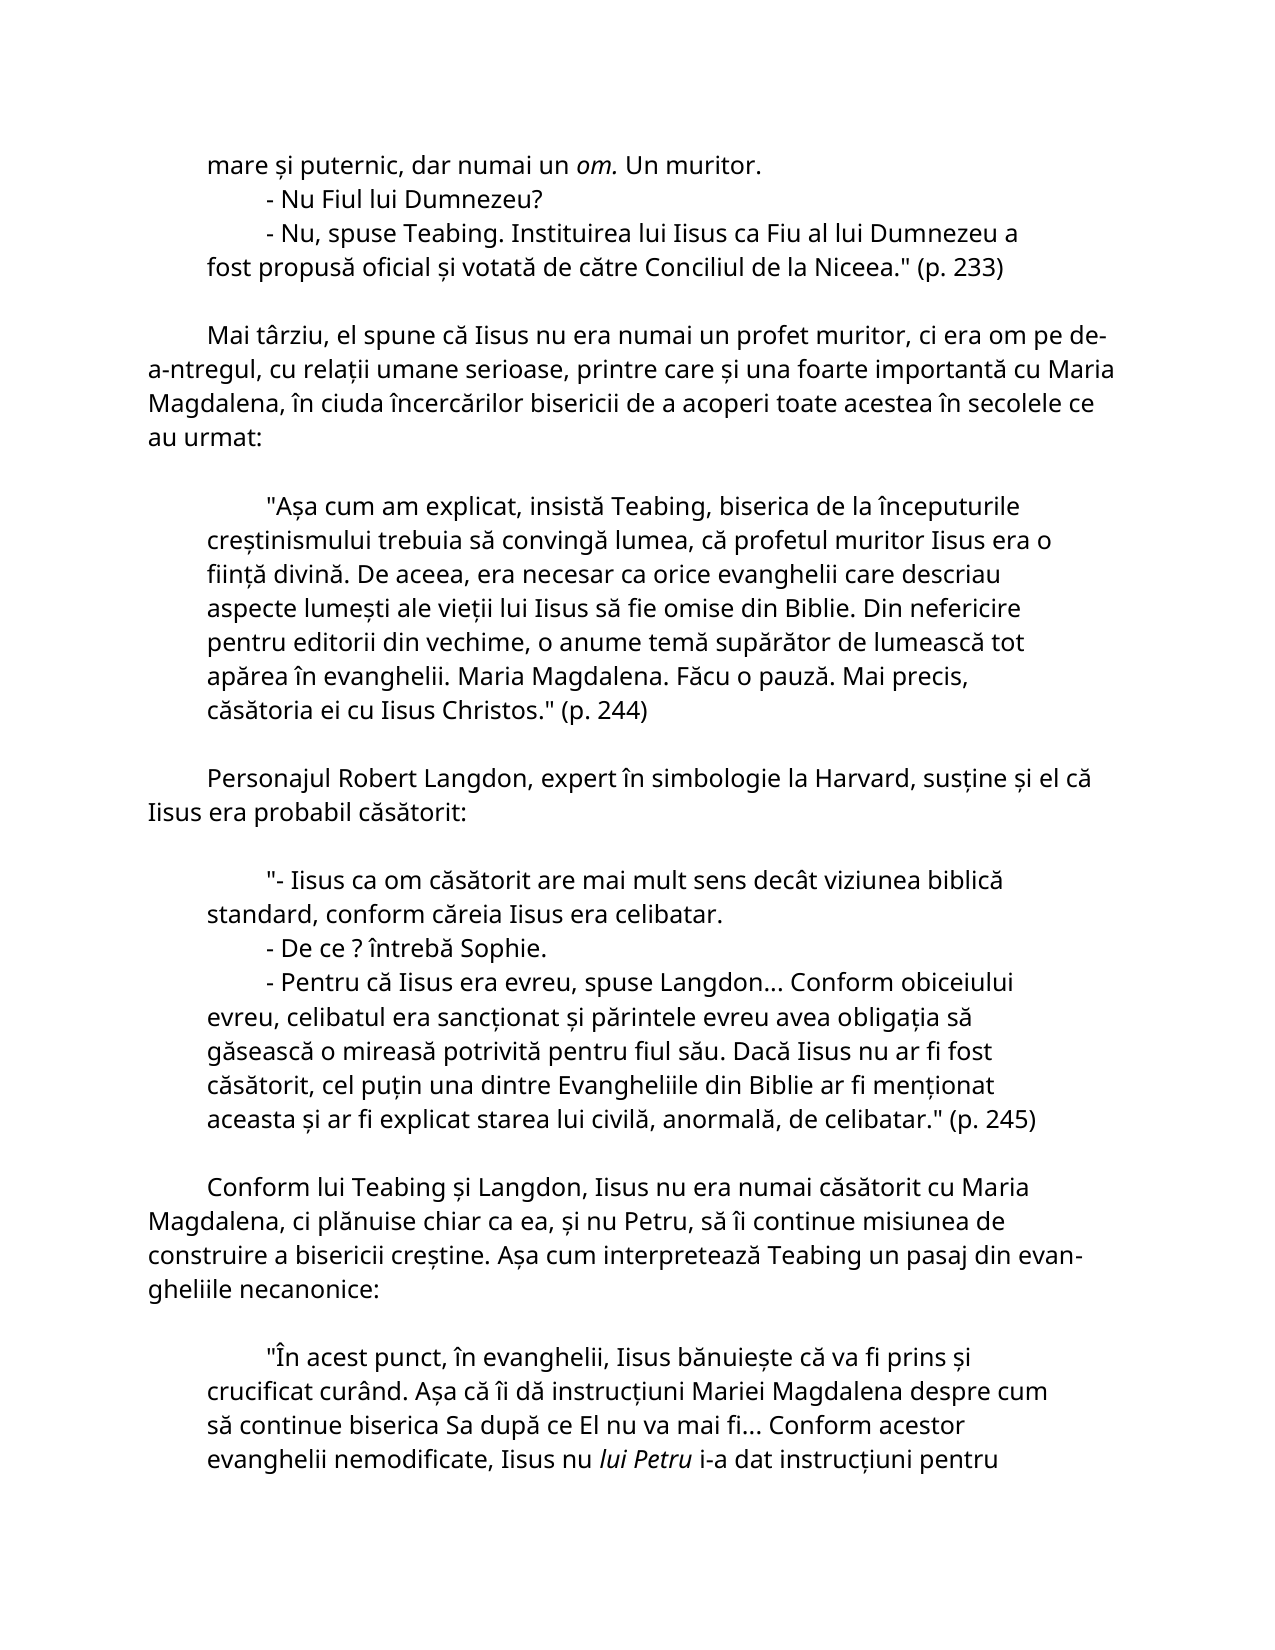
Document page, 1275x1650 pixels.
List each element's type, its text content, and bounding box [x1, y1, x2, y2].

text Conform lui Teabing şi Langdon, Iisus nu era numai căsătorit cu Maria Magdalena, ci plănuise chiar ca ea, şi nu Petru, să îi continue misiunea de construire a bisericii creştine. Aşa cum interpretează Teabing un pasaj din evangheliile necanonice: [148, 1169, 1127, 1306]
text "Aşa cum am explicat, insistă Teabing, biserica de la începuturile creştinismului trebuia să convingă lumea, că profetul muritor Iisus era o fiinţă divină. De aceea, era necesar ca orice evanghelii care descriau aspecte lumeşti ale vieţii lui Iisus să fie omise din Biblie. Din nefericire pentru editorii din vechime, o anume temă supărător de lumească tot apărea în evanghelii. Maria Magdalena. Făcu o pauză. Mai precis, căsătoria ei cu Iisus Christos." (p. 244) [207, 488, 1062, 727]
text Personajul Robert Langdon, expert în simbologie la Harvard, susţine şi el că Iisus era probabil căsătorit: [148, 761, 1127, 829]
text - De ce ? întrebă Sophie. [207, 931, 1062, 965]
text Mai târziu, el spune că Iisus nu era numai un profet muritor, ci era om pe de-a-ntregul, cu relaţii umane serioase, printre care şi una foarte importantă cu Maria Magdalena, în ciuda încercărilor bisericii de a acoperi toate acestea în secolele ce au urmat: [148, 318, 1127, 454]
text - Nu, spuse Teabing. Instituirea lui Iisus ca Fiu al lui Dumnezeu a fost propusă oficial şi votată de către Conciliul de la Niceea." (p. 233) [207, 216, 1062, 284]
text - Nu Fiul lui Dumnezeu? [207, 182, 1062, 216]
text - Pentru că Iisus era evreu, spuse Langdon... Conform obiceiului evreu, celibatul era sancţionat şi părintele evreu avea obligaţia să găsească o mireasă potrivită pentru fiul său. Dacă Iisus nu ar fi fost căsătorit, cel puţin una dintre Evangheliile din Biblie ar fi menţionat aceasta şi ar fi explicat starea lui civilă, anormală, de celibatar." (p. 245) [207, 965, 1062, 1135]
text "- Iisus ca om căsătorit are mai mult sens decât viziunea biblică standard, conform căreia Iisus era celibatar. [207, 863, 1062, 931]
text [207, 1340, 1062, 1476]
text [207, 148, 1062, 182]
